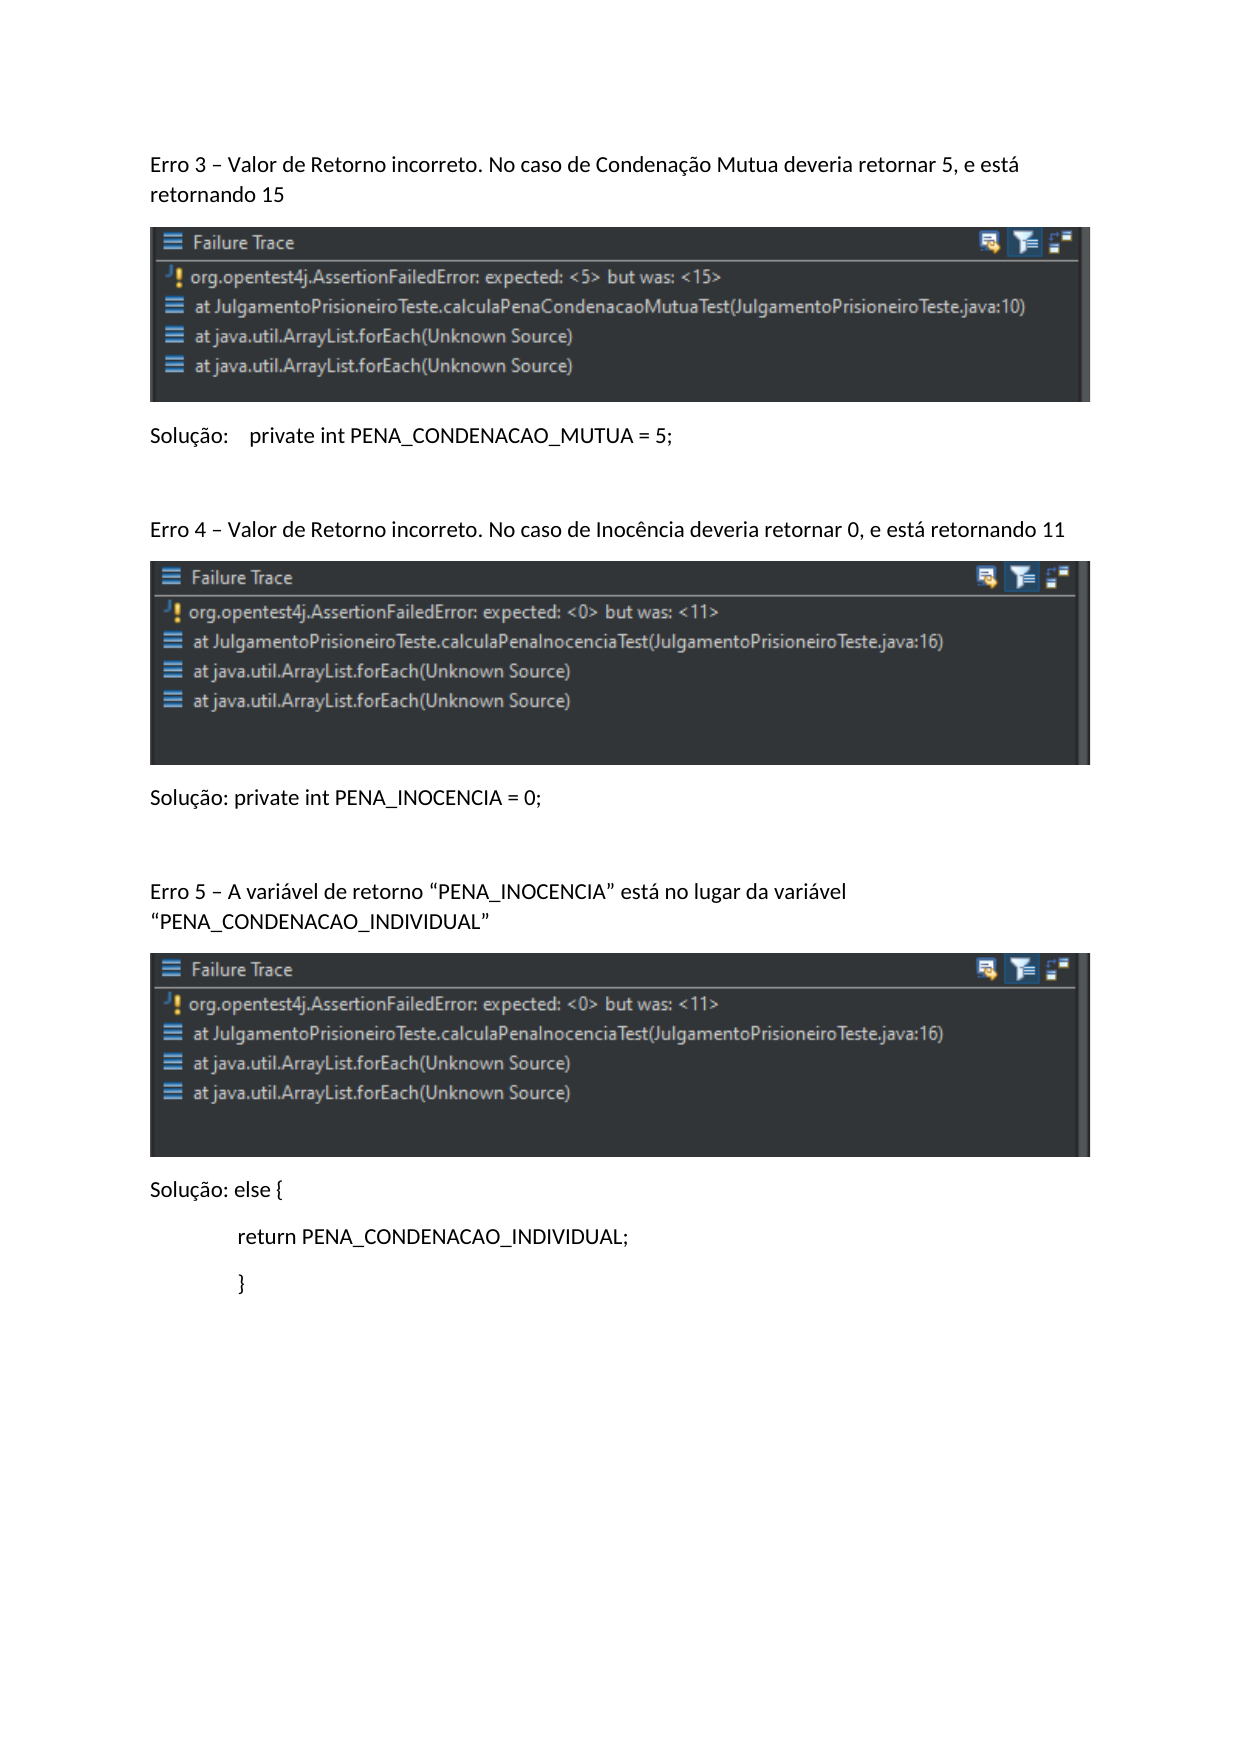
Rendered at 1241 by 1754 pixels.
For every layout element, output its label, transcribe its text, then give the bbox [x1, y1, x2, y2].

picture [150, 953, 1091, 1157]
text return PENA_CONDENACAO_INDIVIDUAL; [150, 1222, 1090, 1250]
picture [150, 227, 1091, 402]
text Solução: private int PENA_CONDENACAO_MUTUA = 5; [150, 421, 1090, 449]
text } [150, 1269, 1090, 1297]
text Erro 4 – Valor de Retorno incorreto. No caso de Inocência deveria retornar 0, e está retornando 11 [150, 515, 1090, 543]
picture [150, 561, 1091, 765]
text Solução: else { [150, 1175, 1090, 1203]
text Erro 3 – Valor de Retorno incorreto. No caso de Condenação Mutua deveria retornar 5, e está retornando 15 [150, 150, 1090, 208]
text Erro 5 – A variável de retorno “PENA_INOCENCIA” está no lugar da variável “PENA_CONDENACAO_INDIVIDUAL” [150, 877, 1090, 935]
text Solução: private int PENA_INOCENCIA = 0; [150, 783, 1090, 811]
